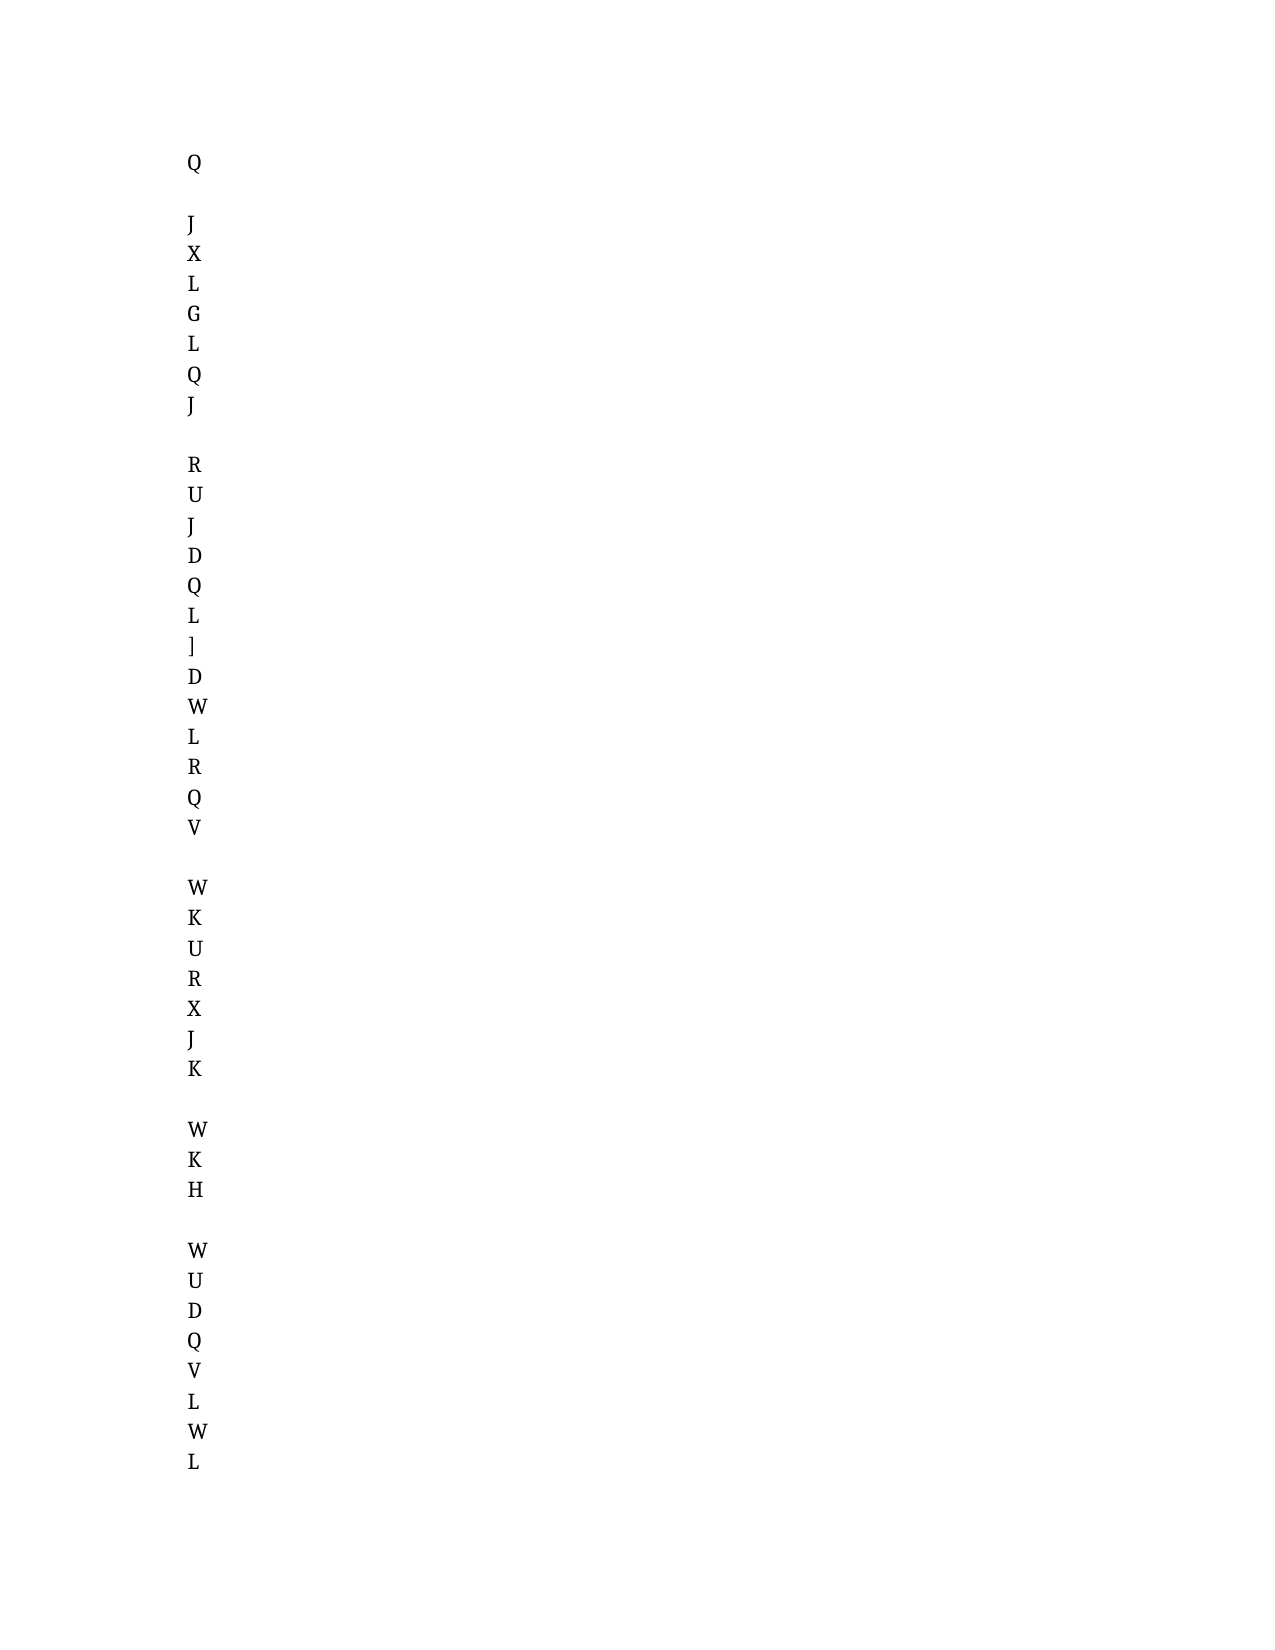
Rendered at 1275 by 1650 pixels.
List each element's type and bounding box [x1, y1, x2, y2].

text [187, 150, 1087, 1475]
